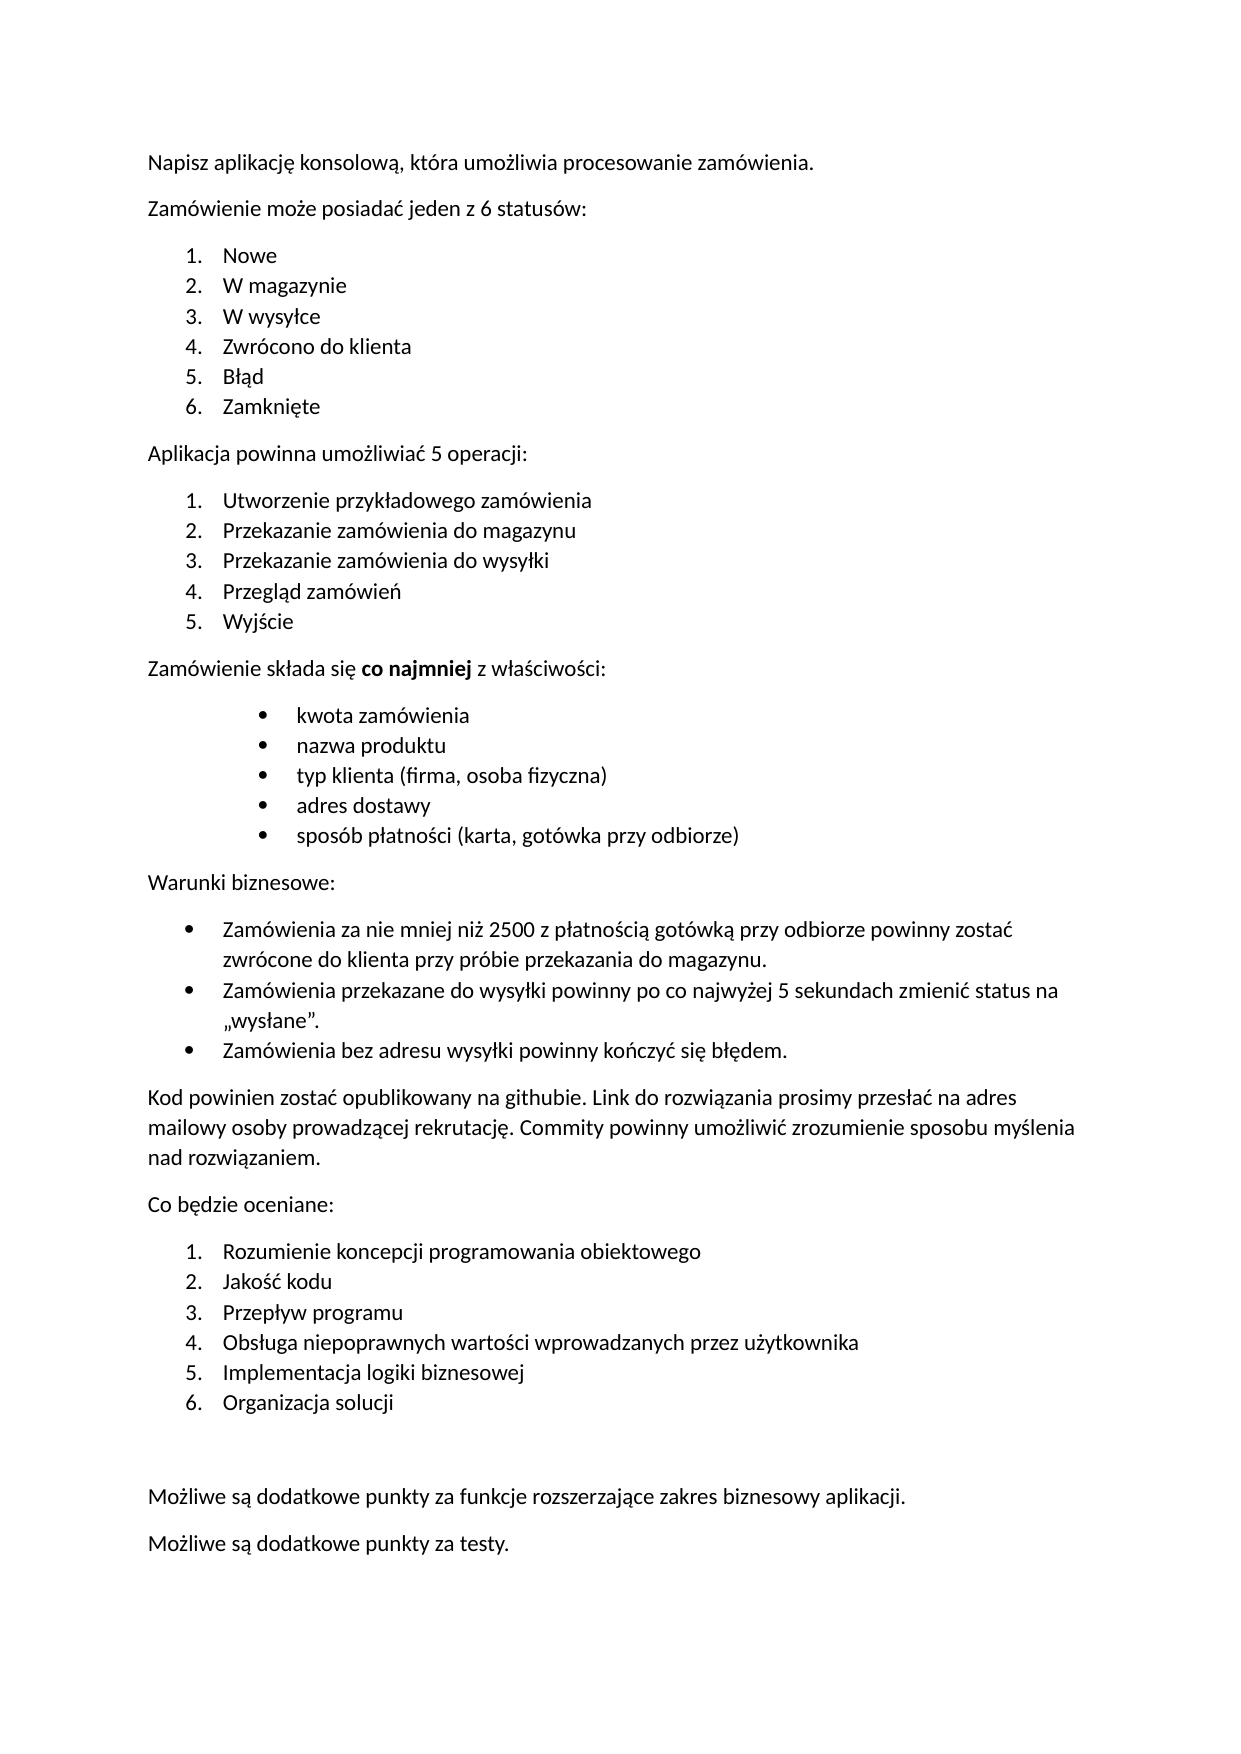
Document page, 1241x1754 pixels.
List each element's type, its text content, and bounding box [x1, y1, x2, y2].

text Możliwe są dodatkowe punkty za testy. [148, 1529, 1093, 1557]
text Możliwe są dodatkowe punkty za funkcje rozszerzające zakres biznesowy aplikacji. [148, 1482, 1093, 1510]
text Zamówienie składa się co najmniej z właściwości: [148, 654, 1093, 682]
list Jakość kodu [185, 1267, 1093, 1295]
list W wysyłce [185, 302, 1093, 330]
list typ klienta (firma, osoba fizyczna) [259, 761, 1093, 789]
list Przepływ programu [185, 1298, 1093, 1326]
list Zamknięte [185, 392, 1093, 420]
text Warunki biznesowe: [148, 868, 1093, 896]
list Przekazanie zamówienia do wysyłki [185, 547, 1093, 574]
list Wyjście [185, 607, 1093, 635]
list adres dostawy [259, 791, 1093, 819]
list Zwrócono do klienta [185, 332, 1093, 360]
text Kod powinien zostać opublikowany na githubie. Link do rozwiązania prosimy przesłać na adres mailowy osoby prowadzącej rekrutację. Commity powinny umożliwić zrozumienie sposobu myślenia nad rozwiązaniem. [148, 1083, 1093, 1171]
text Napisz aplikację konsolową, która umożliwia procesowanie zamówienia. [148, 148, 1093, 176]
text Aplikacja powinna umożliwiać 5 operacji: [148, 439, 1093, 467]
text Zamówienie może posiadać jeden z 6 statusów: [148, 194, 1093, 222]
list kwota zamówienia [259, 701, 1093, 729]
list Błąd [185, 362, 1093, 390]
list Implementacja logiki biznesowej [185, 1358, 1093, 1386]
text Co będzie oceniane: [148, 1190, 1093, 1218]
list W magazynie [185, 272, 1093, 299]
list Nowe [185, 241, 1093, 269]
list Organizacja solucji [185, 1388, 1093, 1416]
list sposób płatności (karta, gotówka przy odbiorze) [259, 822, 1093, 849]
list Przekazanie zamówienia do magazynu [185, 516, 1093, 544]
list Przegląd zamówień [185, 577, 1093, 605]
list nazwa produktu [259, 731, 1093, 759]
list Obsługa niepoprawnych wartości wprowadzanych przez użytkownika [185, 1328, 1093, 1356]
list Zamówienia bez adresu wysyłki powinny kończyć się błędem. [185, 1036, 1093, 1064]
list Utworzenie przykładowego zamówienia [185, 486, 1093, 514]
list Zamówienia przekazane do wysyłki powinny po co najwyżej 5 sekundach zmienić status na „wysłane”. [185, 976, 1093, 1034]
list Zamówienia za nie mniej niż 2500 z płatnością gotówką przy odbiorze powinny zostać zwrócone do klienta przy próbie przekazania do magazynu. [185, 915, 1093, 973]
list Rozumienie koncepcji programowania obiektowego [185, 1237, 1093, 1265]
